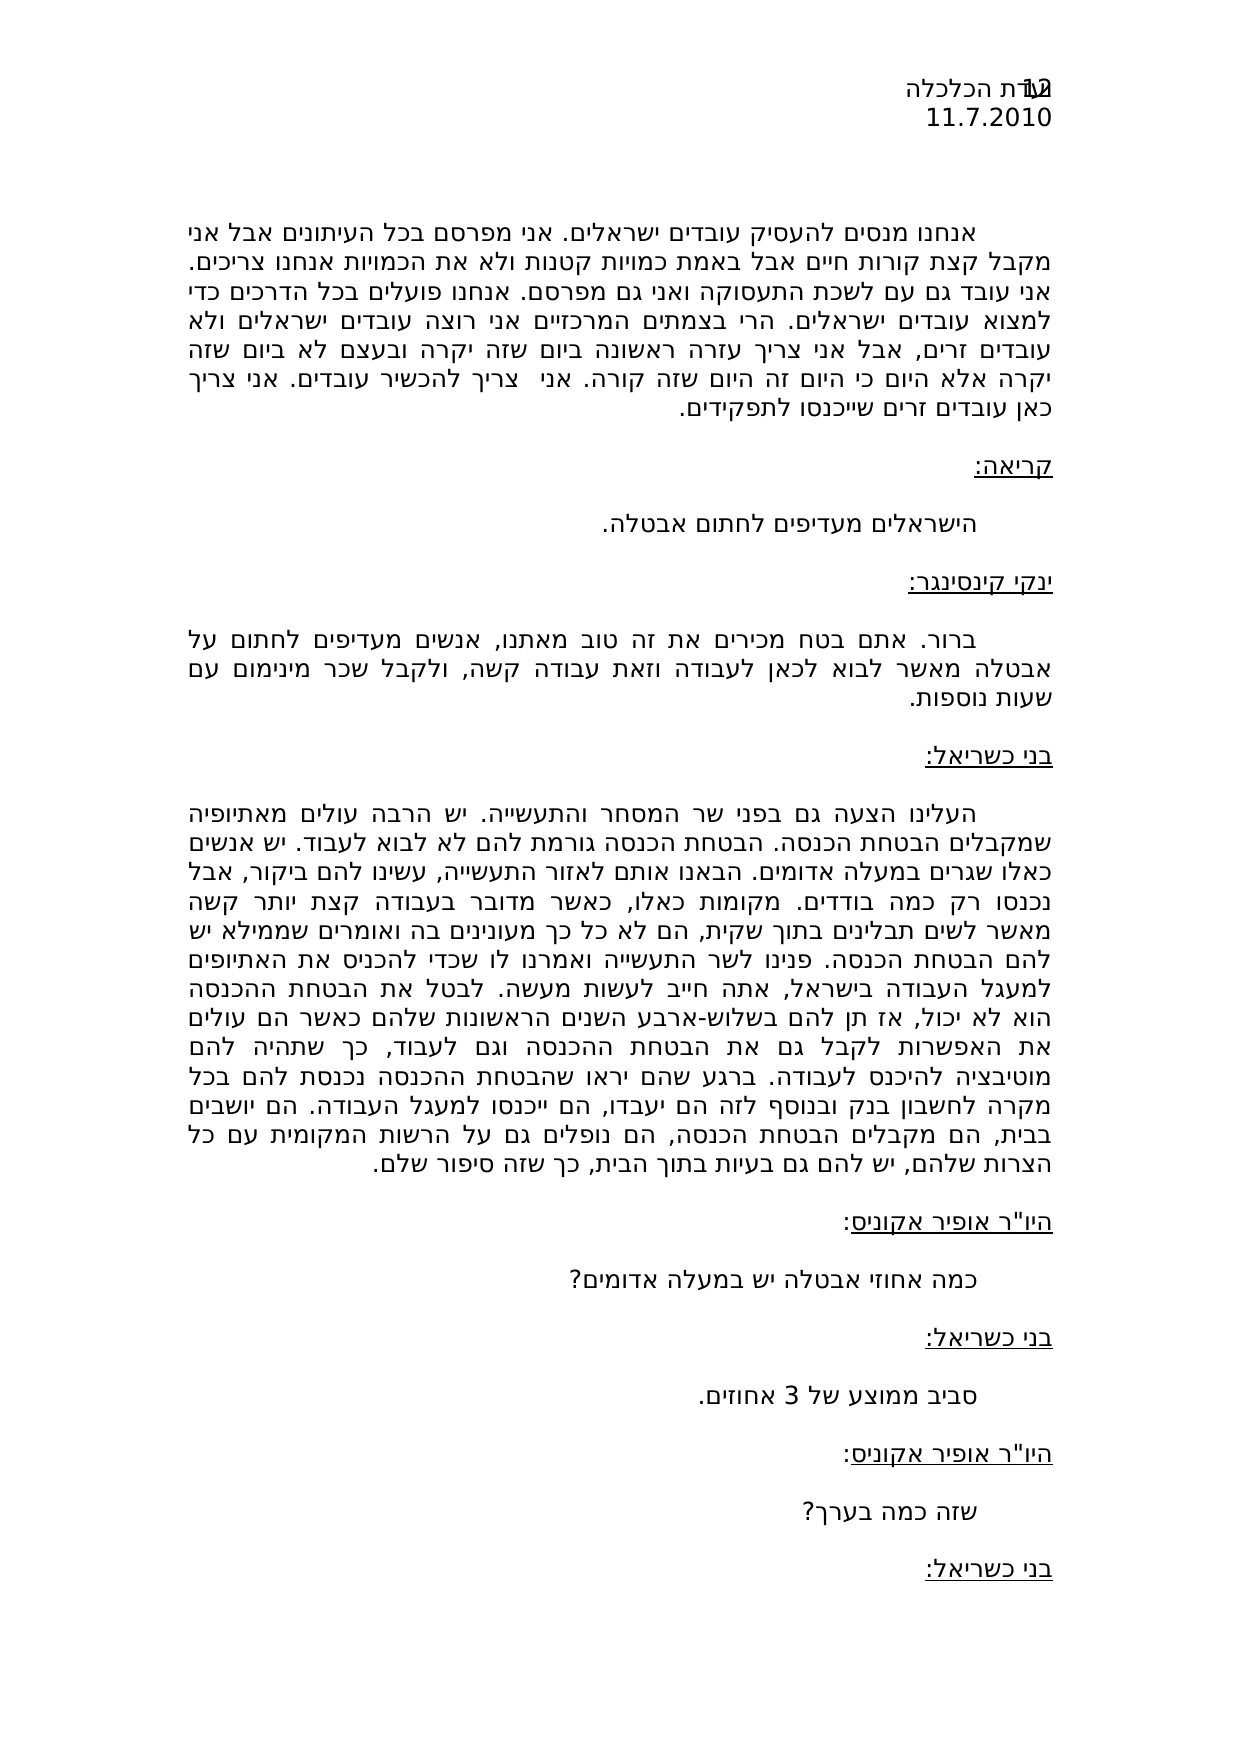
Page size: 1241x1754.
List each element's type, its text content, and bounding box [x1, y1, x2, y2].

text בני כשריאל: [187, 1323, 1053, 1352]
text קריאה: [187, 451, 1053, 480]
text היו"ר אופיר אקוניס: [187, 1439, 1053, 1468]
text כמה אחוזי אבטלה יש במעלה אדומים? [187, 1265, 1053, 1294]
text היו"ר אופיר אקוניס: [187, 1207, 1053, 1236]
text אנחנו מנסים להעסיק עובדים ישראלים. אני מפרסם בכל העיתונים אבל אני מקבל קצת קורות חיים אבל באמת כמויות קטנות ולא את הכמויות אנחנו צריכים. אני עובד גם עם לשכת התעסוקה ואני גם מפרסם. אנחנו פועלים בכל הדרכים כדי למצוא עובדים ישראלים. הרי בצמתים המרכזיים אני רוצה עובדים ישראלים ולא עובדים זרים, אבל אני צריך עזרה ראשונה ביום שזה יקרה ובעצם לא ביום שזה יקרה אלא היום כי היום זה היום שזה קורה. אני צריך להכשיר עובדים. אני צריך כאן עובדים זרים שייכנסו לתפקידים. [187, 218, 1053, 422]
text בני כשריאל: [187, 1554, 1053, 1584]
text העלינו הצעה גם בפני שר המסחר והתעשייה. יש הרבה עולים מאתיופיה שמקבלים הבטחת הכנסה. הבטחת הכנסה גורמת להם לא לבוא לעבוד. יש אנשים כאלו שגרים במעלה אדומים. הבאנו אותם לאזור התעשייה, עשינו להם ביקור, אבל נכנסו רק כמה בודדים. מקומות כאלו, כאשר מדובר בעבודה קצת יותר קשה מאשר לשים תבלינים בתוך שקית, הם לא כל כך מעונינים בה ואומרים שממילא יש להם הבטחת הכנסה. פנינו לשר התעשייה ואמרנו לו שכדי להכניס את האתיופים למעגל העבודה בישראל, אתה חייב לעשות מעשה. לבטל את הבטחת ההכנסה הוא לא יכול, אז תן להם בשלוש-ארבע השנים הראשונות שלהם כאשר הם עולים את האפשרות לקבל גם את הבטחת ההכנסה וגם לעבוד, כך שתהיה להם מוטיבציה להיכנס לעבודה. ברגע שהם יראו שהבטחת ההכנסה נכנסת להם בכל מקרה לחשבון בנק ובנוסף לזה הם יעבדו, הם ייכנסו למעגל העבודה. הם יושבים בבית, הם מקבלים הבטחת הכנסה, הם נופלים גם על הרשות המקומית עם כל הצרות שלהם, יש להם גם בעיות בתוך הבית, כך שזה סיפור שלם. [187, 799, 1053, 1178]
text שזה כמה בערך? [187, 1497, 1053, 1526]
text ינקי קינסינגר: [187, 567, 1053, 596]
text בני כשריאל: [187, 741, 1053, 770]
text סביב ממוצע של 3 אחוזים. [187, 1381, 1053, 1410]
text ברור. אתם בטח מכירים את זה טוב מאתנו, אנשים מעדיפים לחתום על אבטלה מאשר לבוא לכאן לעבודה וזאת עבודה קשה, ולקבל שכר מינימום עם שעות נוספות. [187, 625, 1053, 712]
text הישראלים מעדיפים לחתום אבטלה. [187, 509, 1053, 538]
